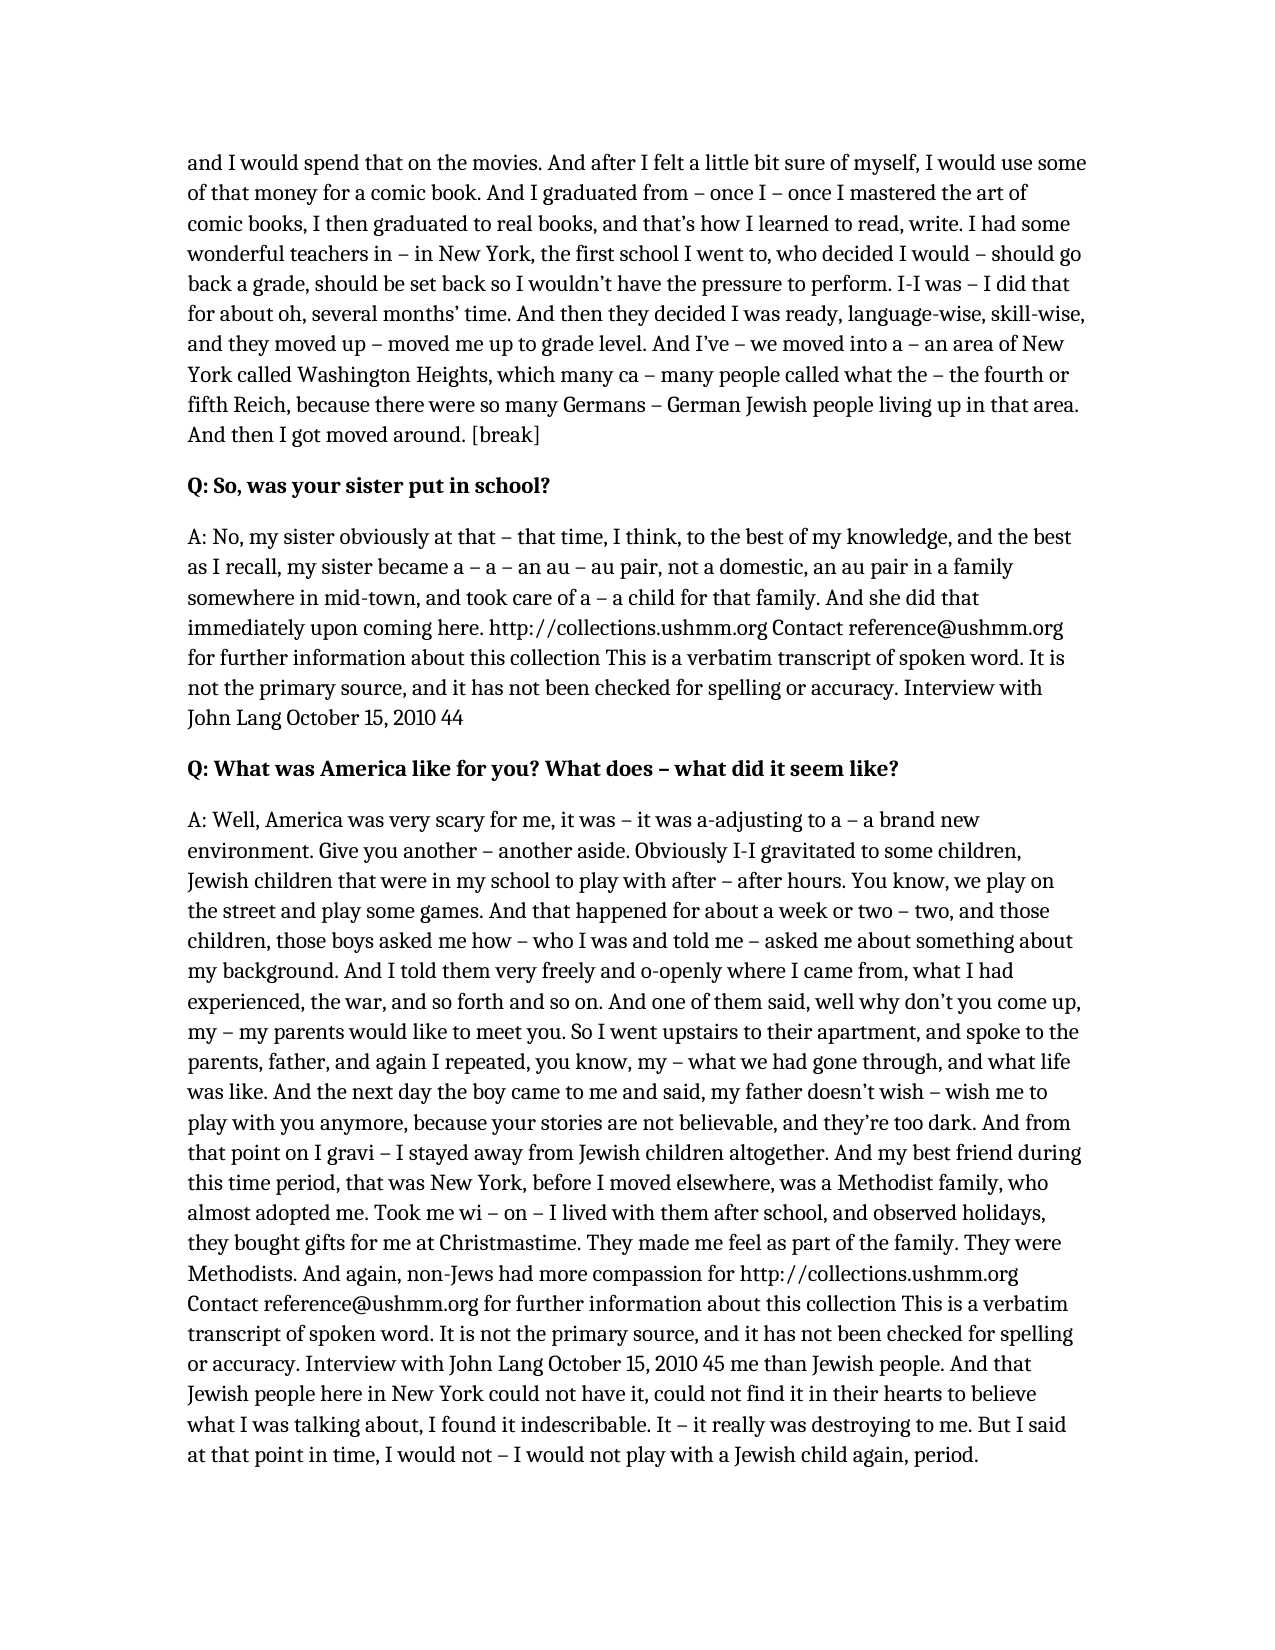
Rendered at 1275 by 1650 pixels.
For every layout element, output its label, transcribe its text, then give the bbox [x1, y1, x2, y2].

text Q: So, was your sister put in school? [187, 473, 1087, 499]
text A: No, my sister obviously at that – that time, I think, to the best of my knowledge, and the best as I recall, my sister became a – a – an au – au pair, not a domestic, an au pair in a family somewhere in mid-town, and took care of a – a child for that family. And she did that immediately upon coming here. http://collections.ushmm.org Contact reference@ushmm.org for further information about this collection This is a verbatim transcript of spoken word. It is not the primary source, and it has not been checked for spelling or accuracy. Interview with John Lang October 15, 2010 44 [187, 524, 1087, 732]
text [187, 150, 1087, 448]
text Q: What was America like for you? What does – what did it seem like? [187, 756, 1087, 783]
text A: Well, America was very scary for me, it was – it was a-adjusting to a – a brand new environment. Give you another – another aside. Obviously I-I gravitated to some children, Jewish children that were in my school to play with after – after hours. You know, we play on the street and play some games. And that happened for about a week or two – two, and those children, those boys asked me how – who I was and told me – asked me about something about my background. And I told them very freely and o-openly where I came from, what I had experienced, the war, and so forth and so on. And one of them said, well why don’t you come up, my – my parents would like to meet you. So I went upstairs to their apartment, and spoke to the parents, father, and again I repeated, you know, my – what we had gone through, and what life was like. And the next day the boy came to me and said, my father doesn’t wish – wish me to play with you anymore, because your stories are not believable, and they’re too dark. And from that point on I gravi – I stayed away from Jewish children altogether. And my best friend during this time period, that was New York, before I moved elsewhere, was a Methodist family, who almost adopted me. Took me wi – on – I lived with them after school, and observed holidays, they bought gifts for me at Christmastime. They made me feel as part of the family. They were Methodists. And again, non-Jews had more compassion for http://collections.ushmm.org Contact reference@ushmm.org for further information about this collection This is a verbatim transcript of spoken word. It is not the primary source, and it has not been checked for spelling or accuracy. Interview with John Lang October 15, 2010 45 me than Jewish people. And that Jewish people here in New York could not have it, could not find it in their hearts to believe what I was talking about, I found it indescribable. It – it really was destroying to me. But I said at that point in time, I would not – I would not play with a Jewish child again, period. [187, 807, 1087, 1468]
